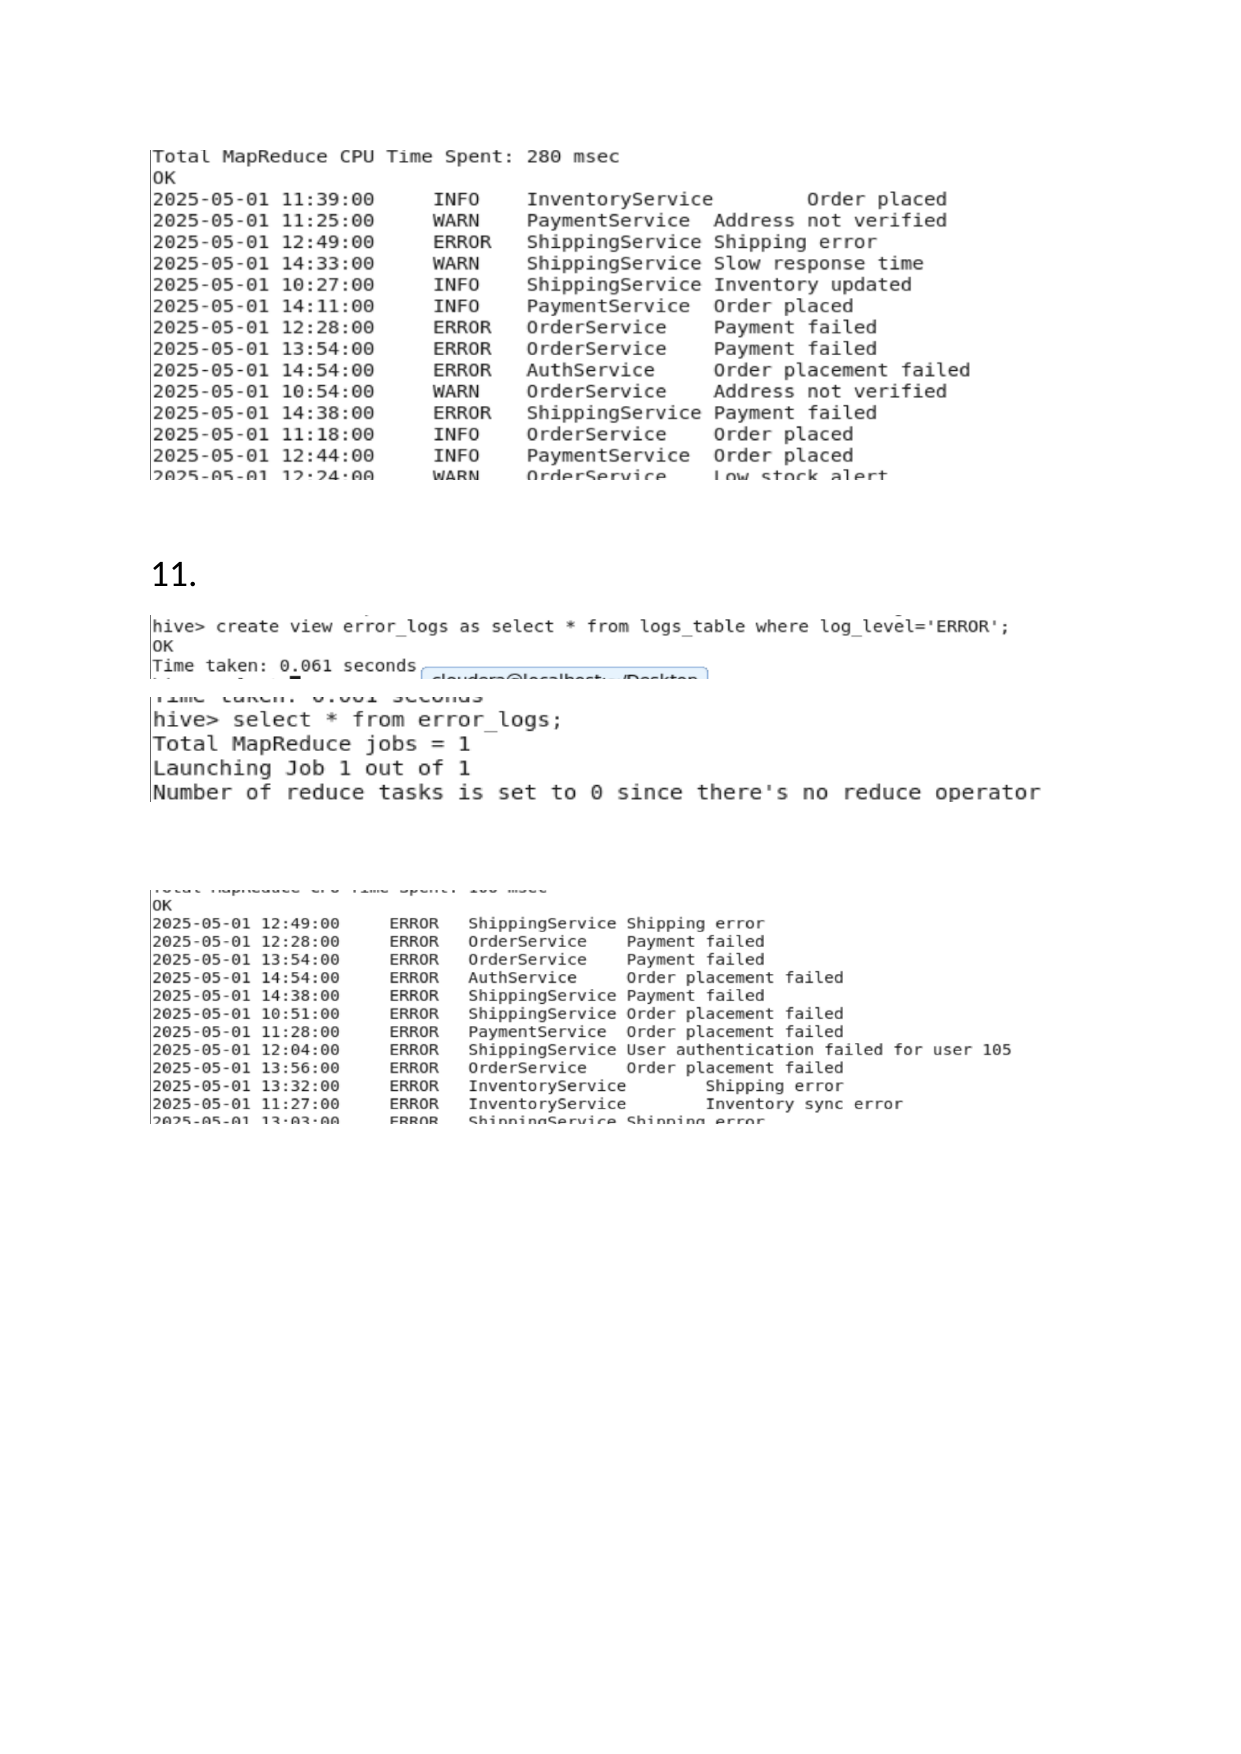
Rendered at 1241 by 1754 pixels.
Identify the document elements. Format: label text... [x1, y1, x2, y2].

picture [150, 890, 1091, 1124]
picture [150, 697, 1091, 802]
text 11. [150, 549, 1090, 595]
picture [150, 150, 1091, 480]
picture [150, 615, 1091, 679]
